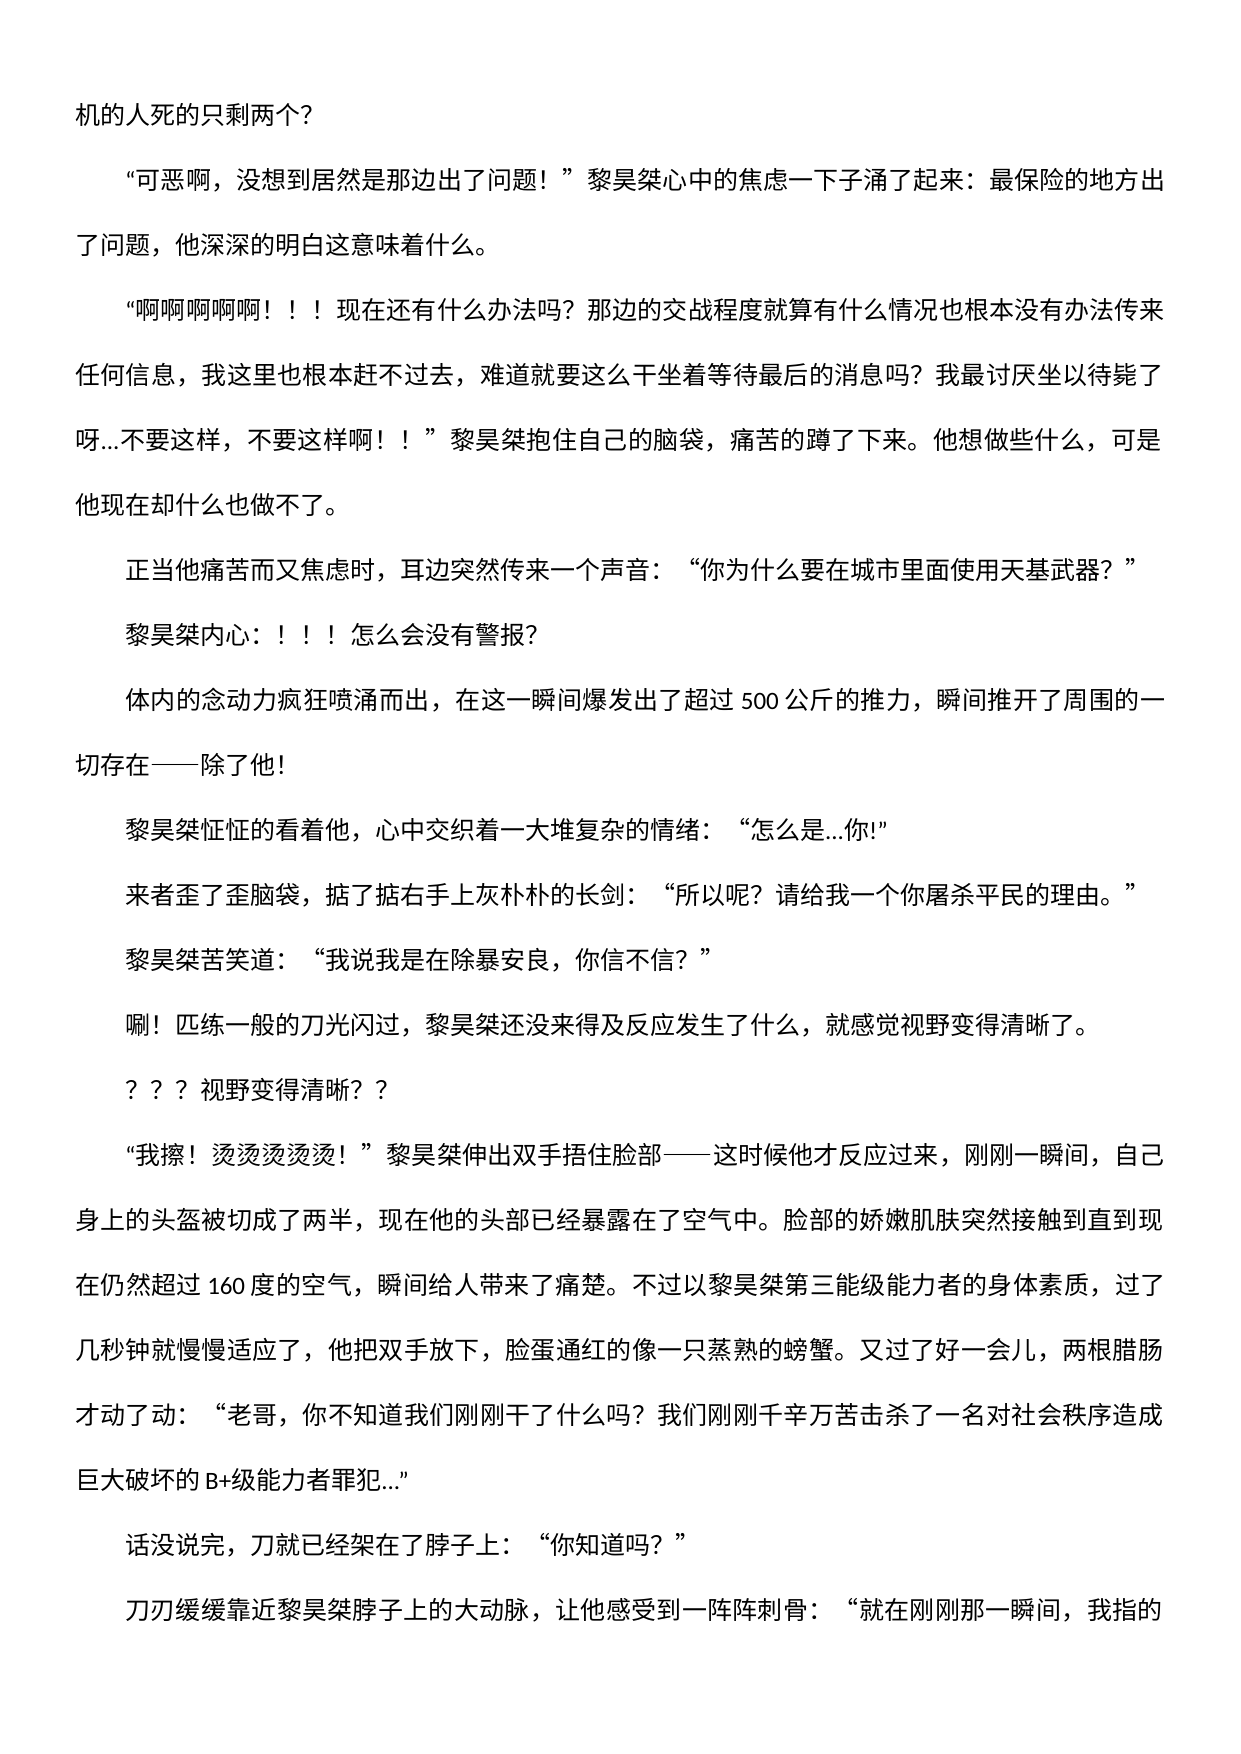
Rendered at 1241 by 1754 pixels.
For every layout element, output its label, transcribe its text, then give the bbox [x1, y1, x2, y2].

text 体内的念动力疯狂喷涌而出，在这一瞬间爆发出了超过500公斤的推力，瞬间推开了周围的一切存在——除了他！ [75, 666, 1165, 796]
text “我擦！烫烫烫烫烫！”黎昊桀伸出双手捂住脸部——这时候他才反应过来，刚刚一瞬间，自己身上的头盔被切成了两半，现在他的头部已经暴露在了空气中。脸部的娇嫩肌肤突然接触到直到现在仍然超过160度的空气，瞬间给人带来了痛楚。不过以黎昊桀第三能级能力者的身体素质，过了几秒钟就慢慢适应了，他把双手放下，脸蛋通红的像一只蒸熟的螃蟹。又过了好一会儿，两根腊肠才动了动：“老哥，你不知道我们刚刚干了什么吗？我们刚刚千辛万苦击杀了一名对社会秩序造成巨大破坏的B+级能力者罪犯...” [75, 1121, 1165, 1511]
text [75, 81, 1165, 146]
text 黎昊桀苦笑道：“我说我是在除暴安良，你信不信？” [75, 926, 1165, 991]
text “啊啊啊啊啊！！！现在还有什么办法吗？那边的交战程度就算有什么情况也根本没有办法传来任何信息，我这里也根本赶不过去，难道就要这么干坐着等待最后的消息吗？我最讨厌坐以待毙了呀...不要这样，不要这样啊！！”黎昊桀抱住自己的脑袋，痛苦的蹲了下来。他想做些什么，可是他现在却什么也做不了。 [75, 276, 1165, 536]
text 来者歪了歪脑袋，掂了掂右手上灰朴朴的长剑：“所以呢？请给我一个你屠杀平民的理由。” [75, 861, 1165, 926]
text ？？？视野变得清晰？？ [75, 1056, 1165, 1121]
text 正当他痛苦而又焦虑时，耳边突然传来一个声音：“你为什么要在城市里面使用天基武器？” [75, 536, 1165, 601]
text “可恶啊，没想到居然是那边出了问题！”黎昊桀心中的焦虑一下子涌了起来：最保险的地方出了问题，他深深的明白这意味着什么。 [75, 146, 1165, 276]
text 黎昊桀怔怔的看着他，心中交织着一大堆复杂的情绪：“怎么是...你!” [75, 796, 1165, 861]
text 话没说完，刀就已经架在了脖子上：“你知道吗？” [75, 1511, 1165, 1576]
text 唰！匹练一般的刀光闪过，黎昊桀还没来得及反应发生了什么，就感觉视野变得清晰了。 [75, 991, 1165, 1056]
text 黎昊桀内心：！！！怎么会没有警报？ [75, 601, 1165, 666]
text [75, 1576, 1165, 1641]
